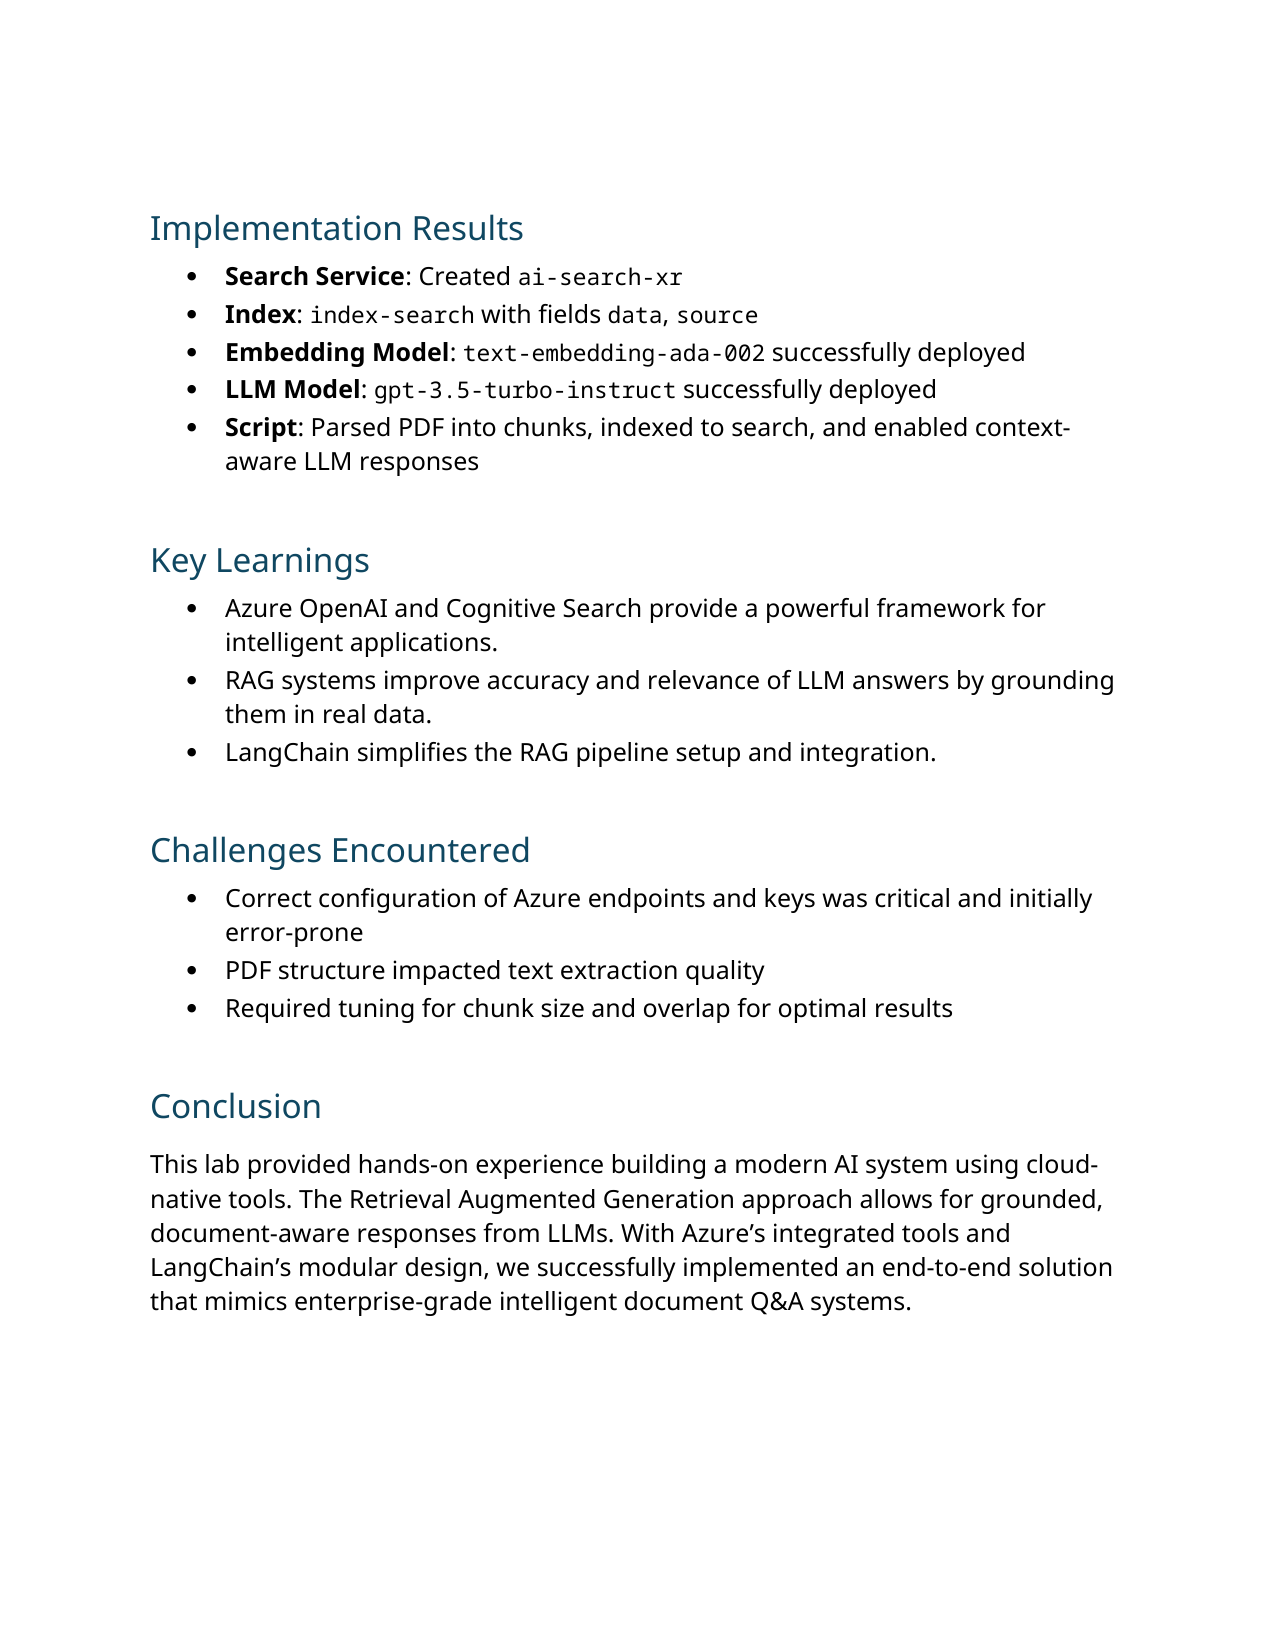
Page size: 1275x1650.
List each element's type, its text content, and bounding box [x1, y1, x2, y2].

list Correct configuration of Azure endpoints and keys was critical and initially error-prone [187, 881, 1125, 949]
list LangChain simplifies the RAG pipeline setup and integration. [187, 734, 1125, 768]
subtitle Challenges Encountered [150, 827, 1125, 872]
text This lab provided hands-on experience building a modern AI system using cloud-native tools. The Retrieval Augmented Generation approach allows for grounded, document-aware responses from LLMs. With Azure’s integrated tools and LangChain’s modular design, we successfully implemented an end-to-end solution that mimics enterprise-grade intelligent document Q&A systems. [150, 1147, 1125, 1317]
list RAG systems improve accuracy and relevance of LLM answers by grounding them in real data. [187, 662, 1125, 730]
list PDF structure impacted text extraction quality [187, 952, 1125, 987]
list Required tuning for chunk size and overlap for optimal results [187, 990, 1125, 1024]
list Search Service: Created ai-search-xr [187, 259, 1125, 293]
subtitle Implementation Results [150, 205, 1125, 250]
list LLM Model: gpt-3.5-turbo-instruct successfully deployed [187, 372, 1125, 406]
list Index: index-search with fields data, source [187, 296, 1125, 331]
subtitle Key Learnings [150, 537, 1125, 582]
list Azure OpenAI and Cognitive Search provide a powerful framework for intelligent applications. [187, 590, 1125, 658]
list Script: Parsed PDF into chunks, indexed to search, and enabled context-aware LLM responses [187, 410, 1125, 478]
subtitle Conclusion [150, 1083, 1125, 1128]
list Embedding Model: text-embedding-ada-002 successfully deployed [187, 334, 1125, 368]
